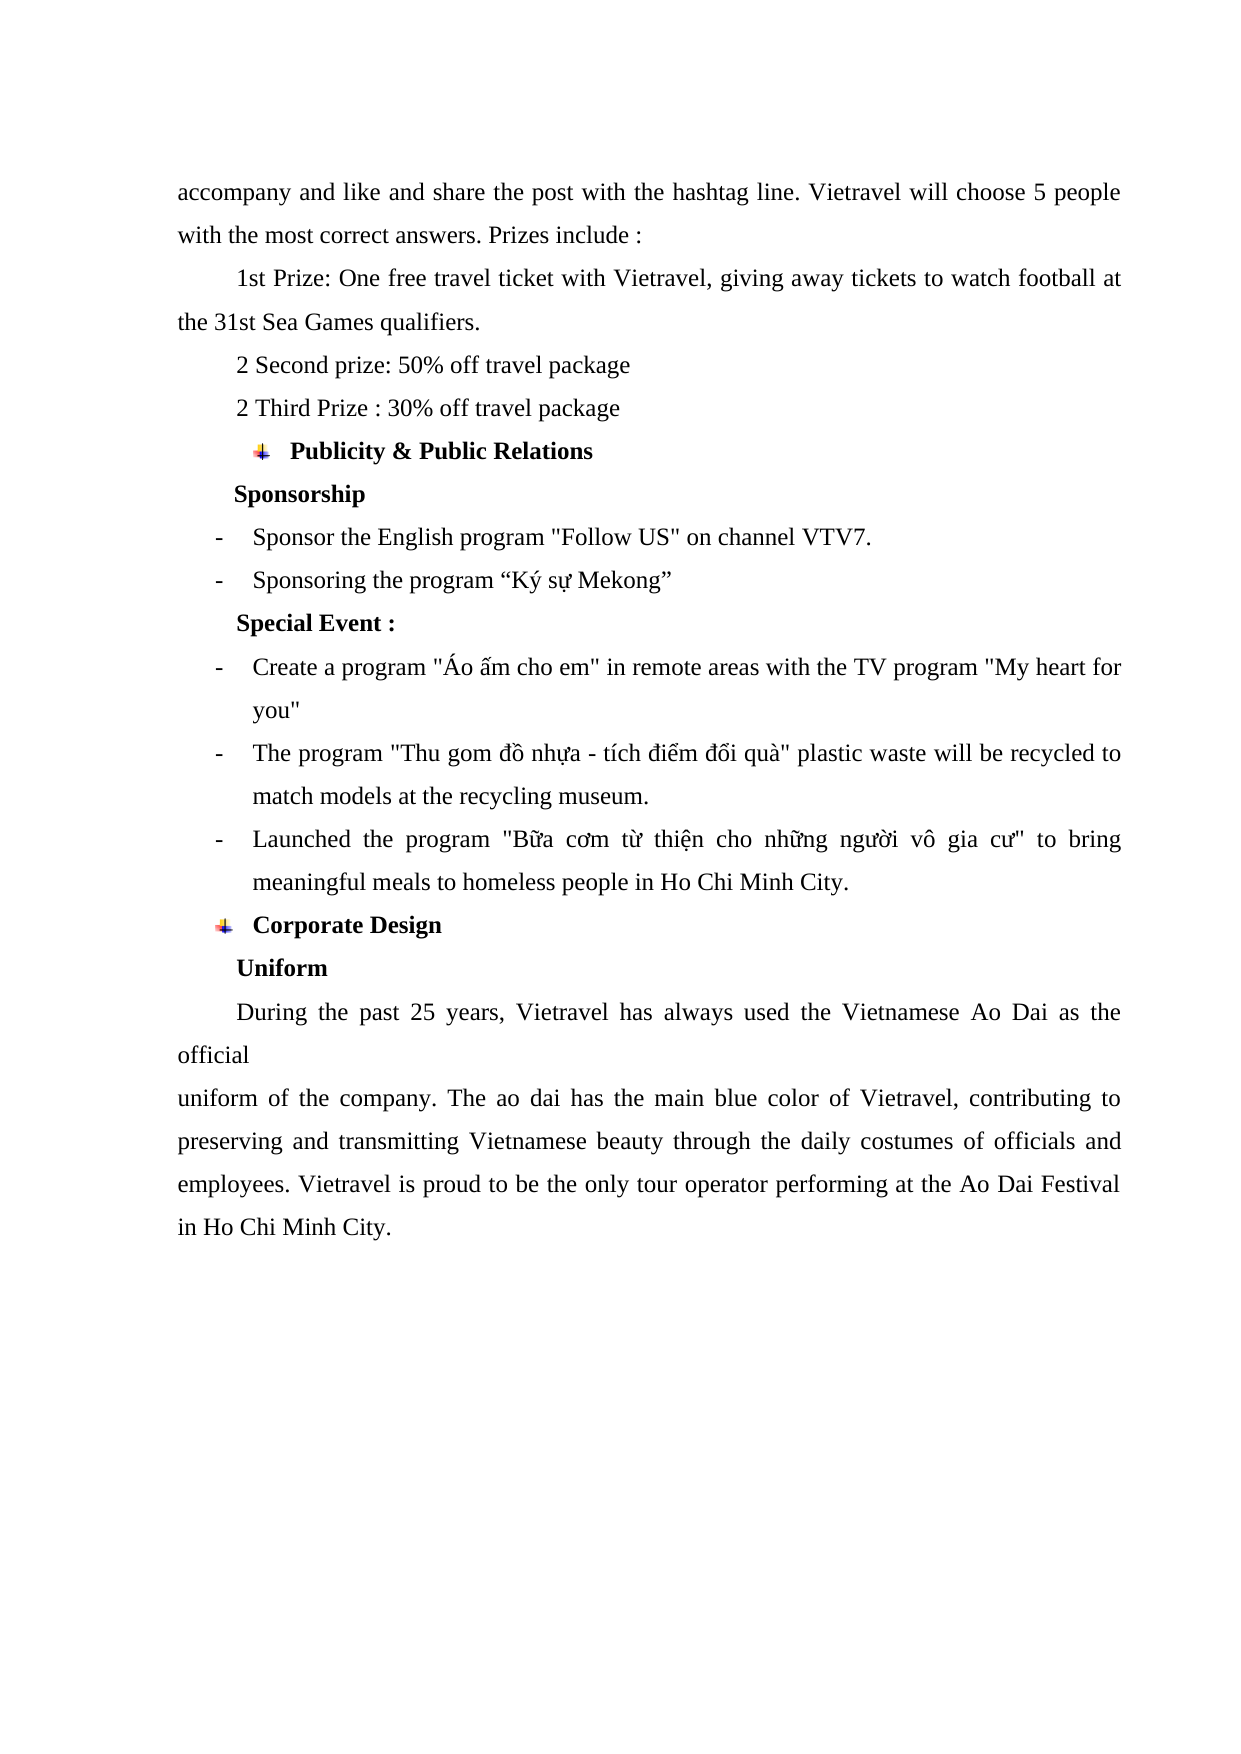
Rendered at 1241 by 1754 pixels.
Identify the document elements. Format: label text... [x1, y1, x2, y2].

text 1st Prize: One free travel ticket with Vietravel, giving away tickets to watch football at the 31st Sea Games qualifiers. [177, 263, 1122, 335]
text 2 Third Prize : 30% off travel package [177, 393, 1122, 422]
text Sponsorship [177, 479, 1122, 508]
picture [215, 917, 233, 934]
list Sponsor the English program "Follow US" on channel VTV7. [215, 522, 1122, 551]
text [177, 177, 1122, 249]
text Uniform [177, 953, 1122, 982]
list Publicity & Public Relations [252, 436, 1122, 465]
list Corporate Design [215, 910, 1122, 939]
text Special Event : [177, 608, 1122, 637]
list Create a program "Áo ấm cho em" in remote areas with the TV program "My heart for you" [215, 652, 1122, 723]
list The program "Thu gom đồ nhựa - tích điểm đổi quà" plastic waste will be recycled to match models at the recycling museum. [215, 738, 1122, 810]
text 2 Second prize: 50% off travel package [177, 350, 1122, 378]
list Launched the program "Bữa cơm từ thiện cho những người vô gia cư" to bring meaningful meals to homeless people in Ho Chi Minh City. [215, 824, 1122, 896]
picture [253, 442, 270, 460]
text During the past 25 years, Vietravel has always used the Vietnamese Ao Dai as the official [177, 997, 1122, 1068]
list Sponsoring the program “Ký sự Mekong” [215, 565, 1122, 594]
text uniform of the company. The ao dai has the main blue color of Vietravel, contributing to preserving and transmitting Vietnamese beauty through the daily costumes of officials and employees. Vietravel is proud to be the only tour operator performing at the Ao Dai Festival in Ho Chi Minh City. [177, 1083, 1122, 1241]
